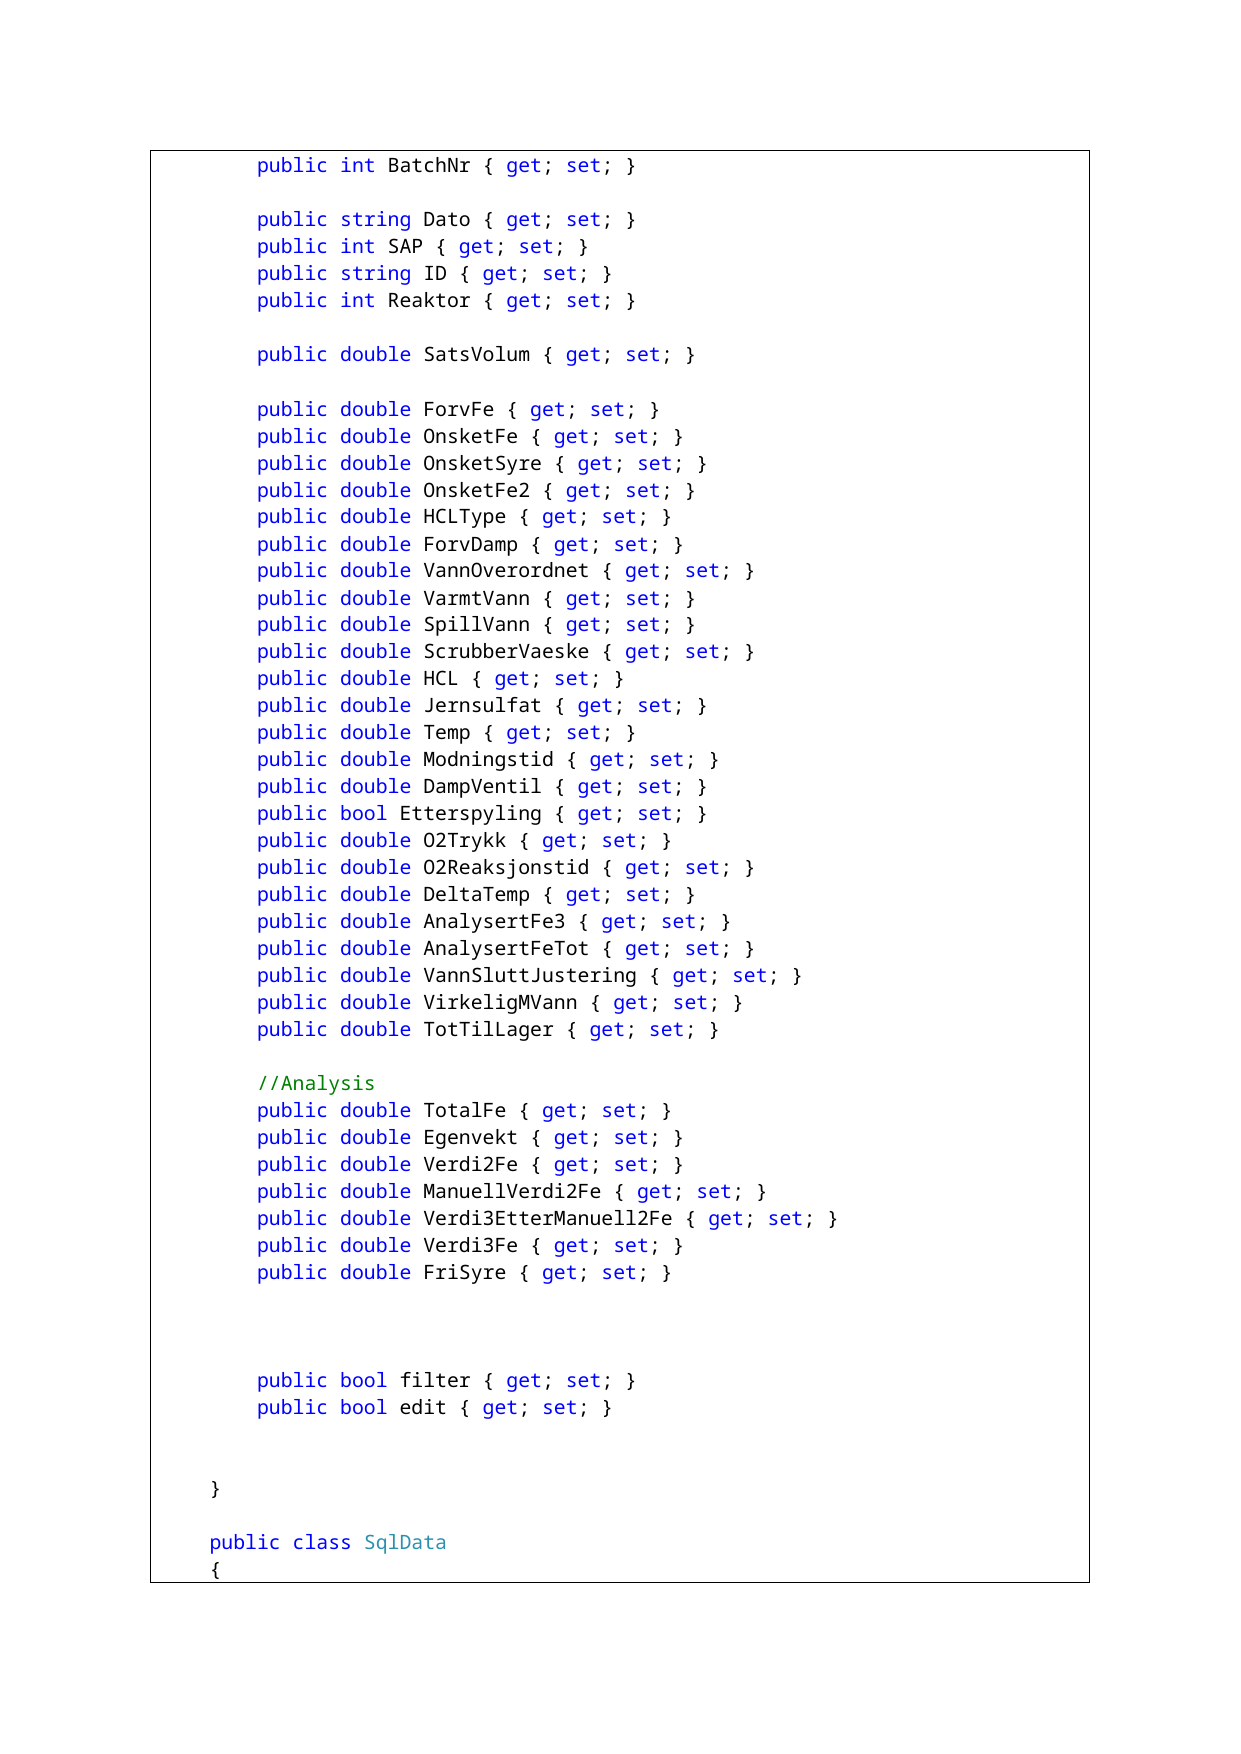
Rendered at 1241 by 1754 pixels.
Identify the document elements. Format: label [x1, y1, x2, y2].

table_cell [151, 151, 1089, 1582]
